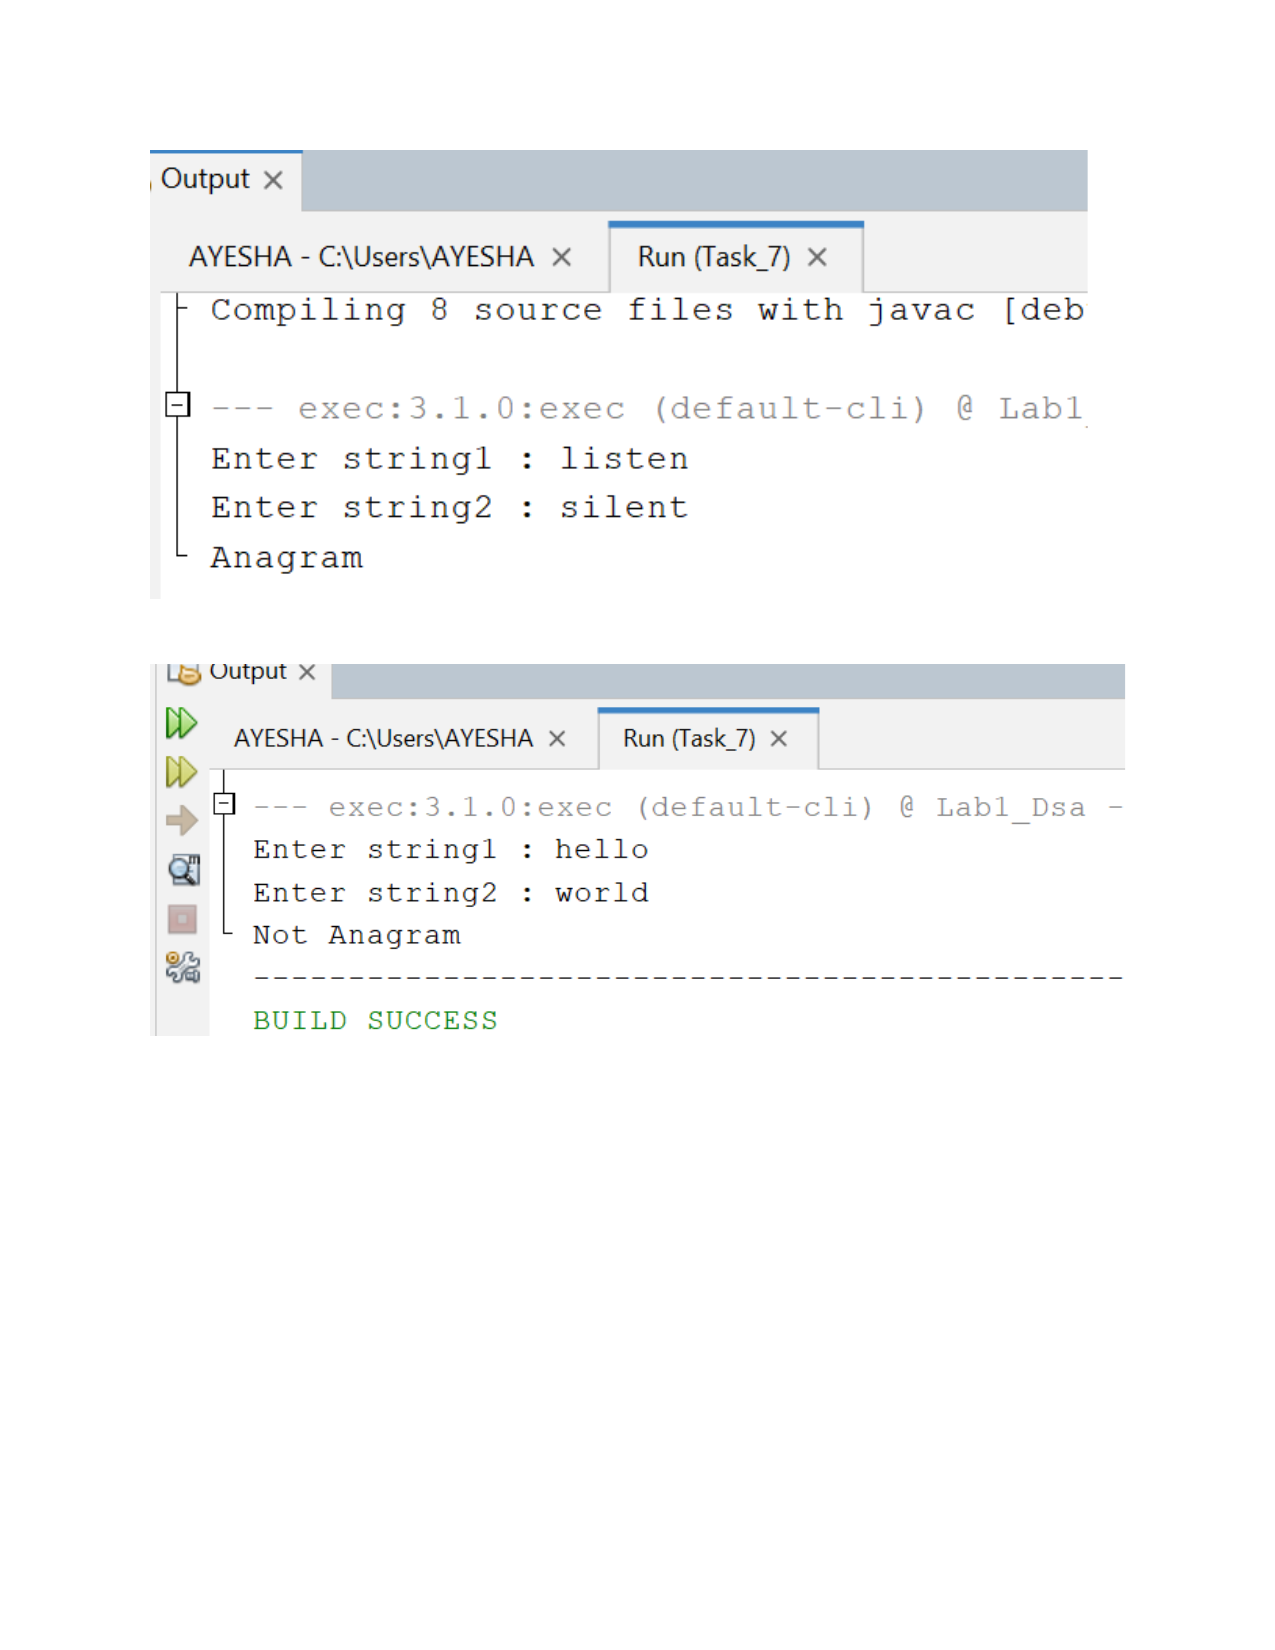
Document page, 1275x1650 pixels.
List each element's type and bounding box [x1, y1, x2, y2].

picture [150, 664, 1125, 1036]
picture [150, 150, 1088, 599]
